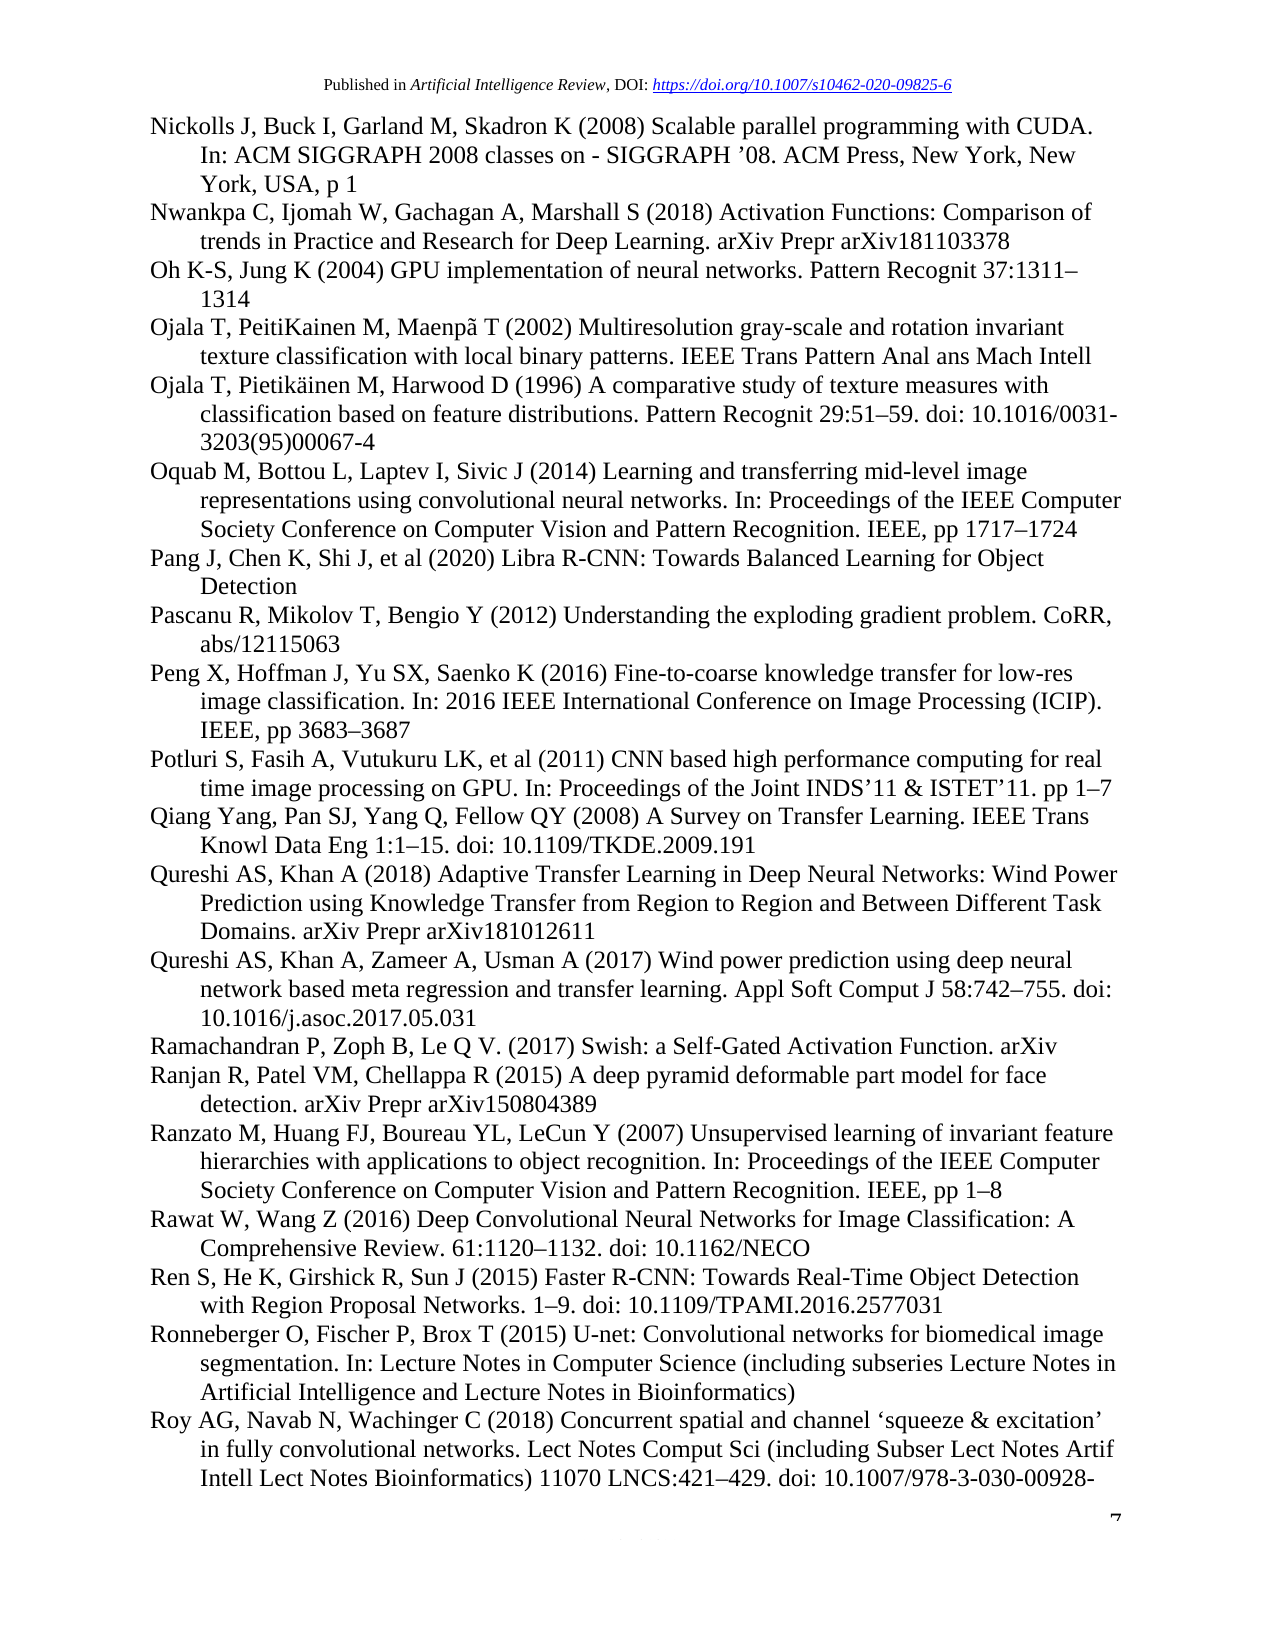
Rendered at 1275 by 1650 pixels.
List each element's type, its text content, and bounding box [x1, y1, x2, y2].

text Qureshi AS, Khan A (2018) Adaptive Transfer Learning in Deep Neural Networks: Wind Power Prediction using Knowledge Transfer from Region to Region and Between Different Task Domains. arXiv Prepr arXiv181012611 [150, 859, 1120, 945]
text Pang J, Chen K, Shi J, et al (2020) Libra R-CNN: Towards Balanced Learning for Object Detection [150, 543, 1046, 600]
text Ren S, He K, Girshick R, Sun J (2015) Faster R-CNN: Towards Real-Time Object Detection with Region Proposal Networks. 1–9. doi: 10.1109/TPAMI.2016.2577031 [150, 1262, 1082, 1319]
text Rawat W, Wang Z (2016) Deep Convolutional Neural Networks for Image Classification: A Comprehensive Review. 61:1120–1132. doi: 10.1162/NECO [150, 1204, 1078, 1262]
text Ojala T, Pietikäinen M, Harwood D (1996) A comparative study of texture measures with classification based on feature distributions. Pattern Recognit 29:51–59. doi: 10.1016/0031- 3203(95)00067-4 [150, 370, 1118, 456]
text detection. arXiv Prepr arXiv150804389 [200, 1089, 1175, 1118]
text Nwankpa C, Ijomah W, Gachagan A, Marshall S (2018) Activation Functions: Comparison of trends in Practice and Research for Deep Learning. arXiv Prepr arXiv181103378 [150, 197, 1094, 255]
text Ronneberger O, Fischer P, Brox T (2015) U-net: Convolutional networks for biomedical image segmentation. In: Lecture Notes in Computer Science (including subseries Lecture Notes in Artificial Intelligence and Lecture Notes in Bioinformatics) [150, 1319, 1118, 1405]
text Pascanu R, Mikolov T, Bengio Y (2012) Understanding the exploding gradient problem. CoRR, abs/12115063 [150, 600, 1114, 658]
text Qureshi AS, Khan A, Zameer A, Usman A (2017) Wind power prediction using deep neural network based meta regression and transfer learning. Appl Soft Comput J 58:742–755. doi: 10.1016/j.asoc.2017.05.031 [150, 945, 1114, 1031]
text Ramachandran P, Zoph B, Le Q V. (2017) Swish: a Self-Gated Activation Function. arXiv Ranjan R, Patel VM, Chellappa R (2015) A deep pyramid deformable part model for face [150, 1031, 1059, 1089]
text Peng X, Hoffman J, Yu SX, Saenko K (2016) Fine-to-coarse knowledge transfer for low-res image classification. In: 2016 IEEE International Conference on Image Processing (ICIP). IEEE, pp 3683–3687 [150, 658, 1104, 744]
text Potluri S, Fasih A, Vutukuru LK, et al (2011) CNN based high performance computing for real time image processing on GPU. In: Proceedings of the Joint INDS’11 & ISTET’11. pp 1–7 [150, 744, 1114, 801]
text Oquab M, Bottou L, Laptev I, Sivic J (2014) Learning and transferring mid-level image representations using convolutional neural networks. In: Proceedings of the IEEE Computer Society Conference on Computer Vision and Pattern Recognition. IEEE, pp 1717–1724 [150, 456, 1175, 542]
text Qiang Yang, Pan SJ, Yang Q, Fellow QY (2008) A Survey on Transfer Learning. IEEE Trans Knowl Data Eng 1:1–15. doi: 10.1109/TKDE.2009.191 [150, 801, 1104, 859]
text Nickolls J, Buck I, Garland M, Skadron K (2008) Scalable parallel programming with CUDA. In: ACM SIGGRAPH 2008 classes on - SIGGRAPH ’08. ACM Press, New York, New York, USA, p 1 [150, 111, 1096, 197]
text Oh K-S, Jung K (2004) GPU implementation of neural networks. Pattern Recognit 37:1311– 1314 [150, 255, 1080, 312]
text Roy AG, Navab N, Wachinger C (2018) Concurrent spatial and channel ‘squeeze & excitation’ in fully convolutional networks. Lect Notes Comput Sci (including Subser Lect Notes Artif Intell Lect Notes Bioinformatics) 11070 LNCS:421–429. doi: 10.1007/978-3-030-00928- [150, 1405, 1119, 1492]
text Ranzato M, Huang FJ, Boureau YL, LeCun Y (2007) Unsupervised learning of invariant feature hierarchies with applications to object recognition. In: Proceedings of the IEEE Computer Society Conference on Computer Vision and Pattern Recognition. IEEE, pp 1–8 [150, 1118, 1124, 1204]
text Ojala T, PeitiKainen M, Maenpã T (2002) Multiresolution gray-scale and rotation invariant texture classification with local binary patterns. IEEE Trans Pattern Anal ans Mach Intell [150, 312, 1104, 370]
